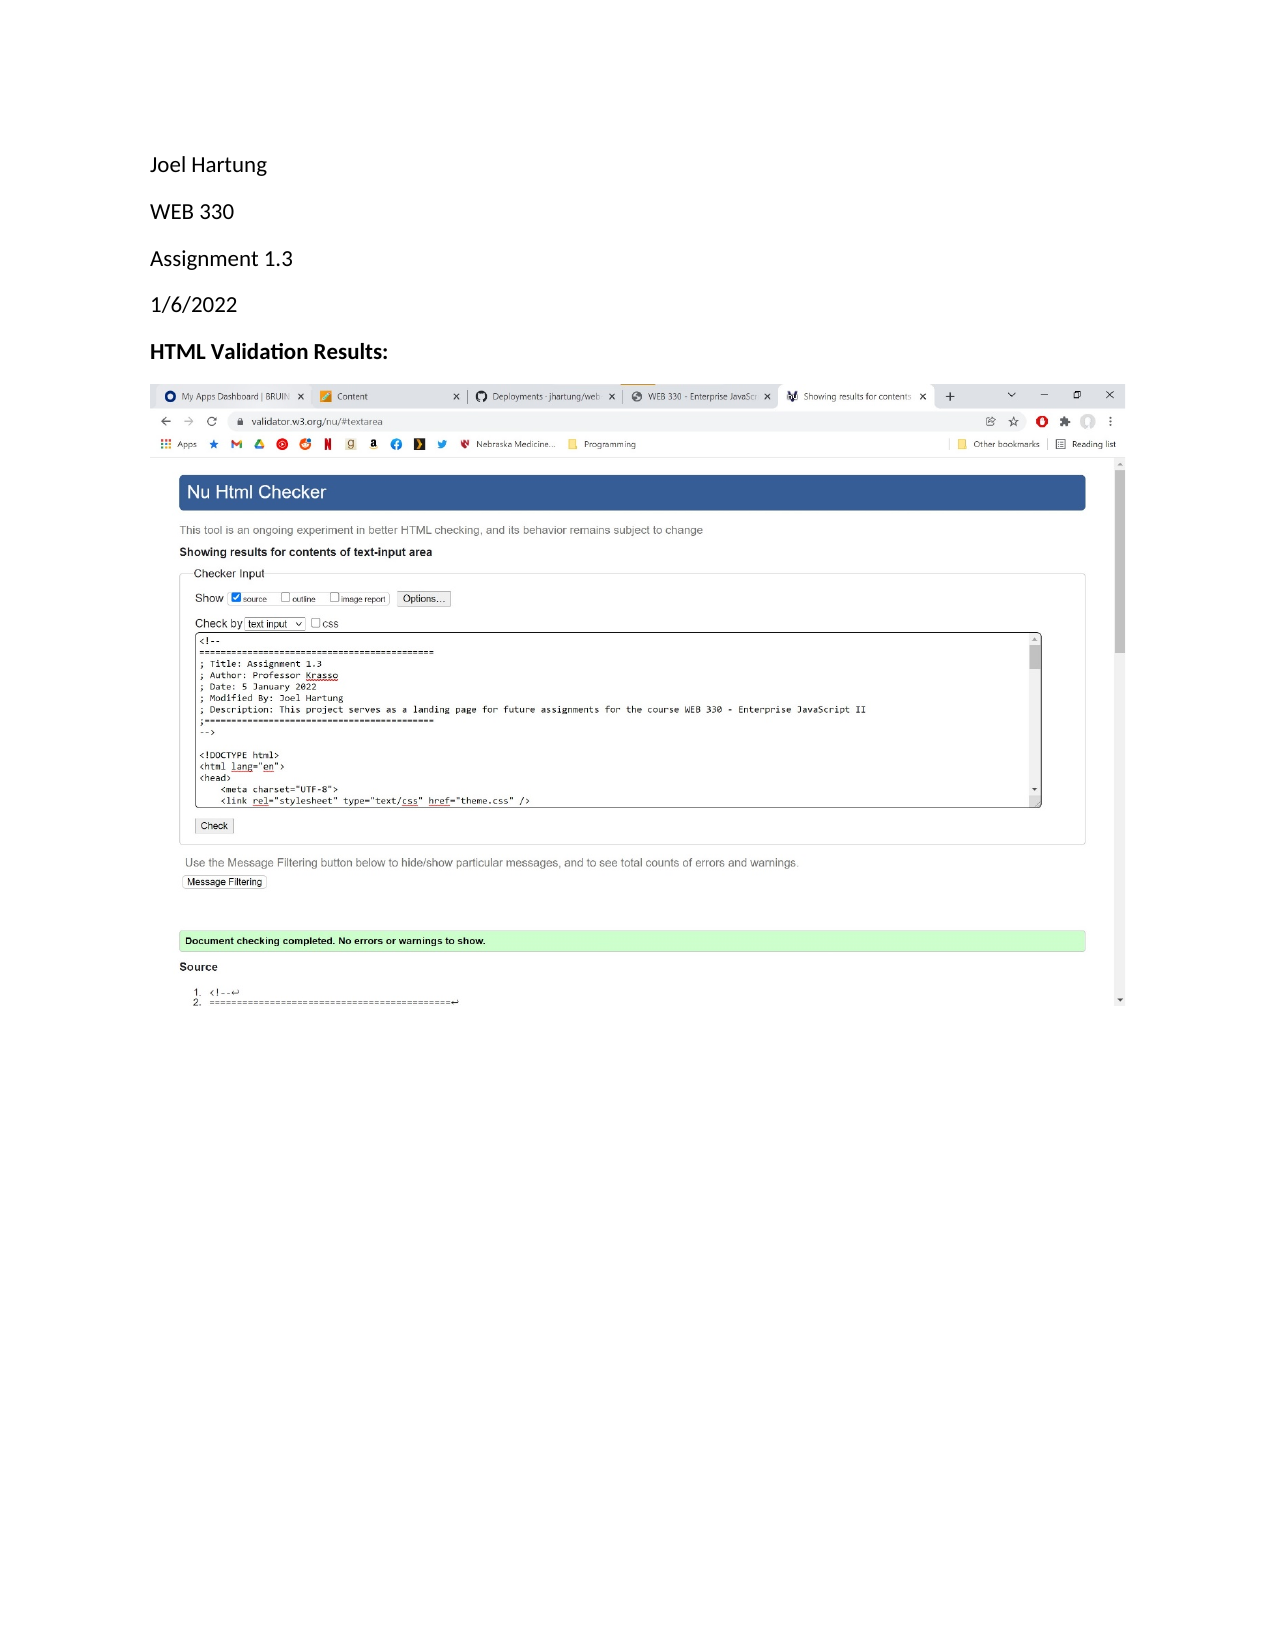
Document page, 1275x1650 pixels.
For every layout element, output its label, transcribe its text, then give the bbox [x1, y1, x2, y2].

picture [150, 384, 1125, 1006]
text HTML Validation Results: [150, 337, 1125, 366]
text WEB 330 [150, 197, 1125, 225]
text Joel Hartung [150, 150, 1125, 178]
text Assignment 1.3 [150, 244, 1125, 272]
text 1/6/2022 [150, 291, 1125, 319]
